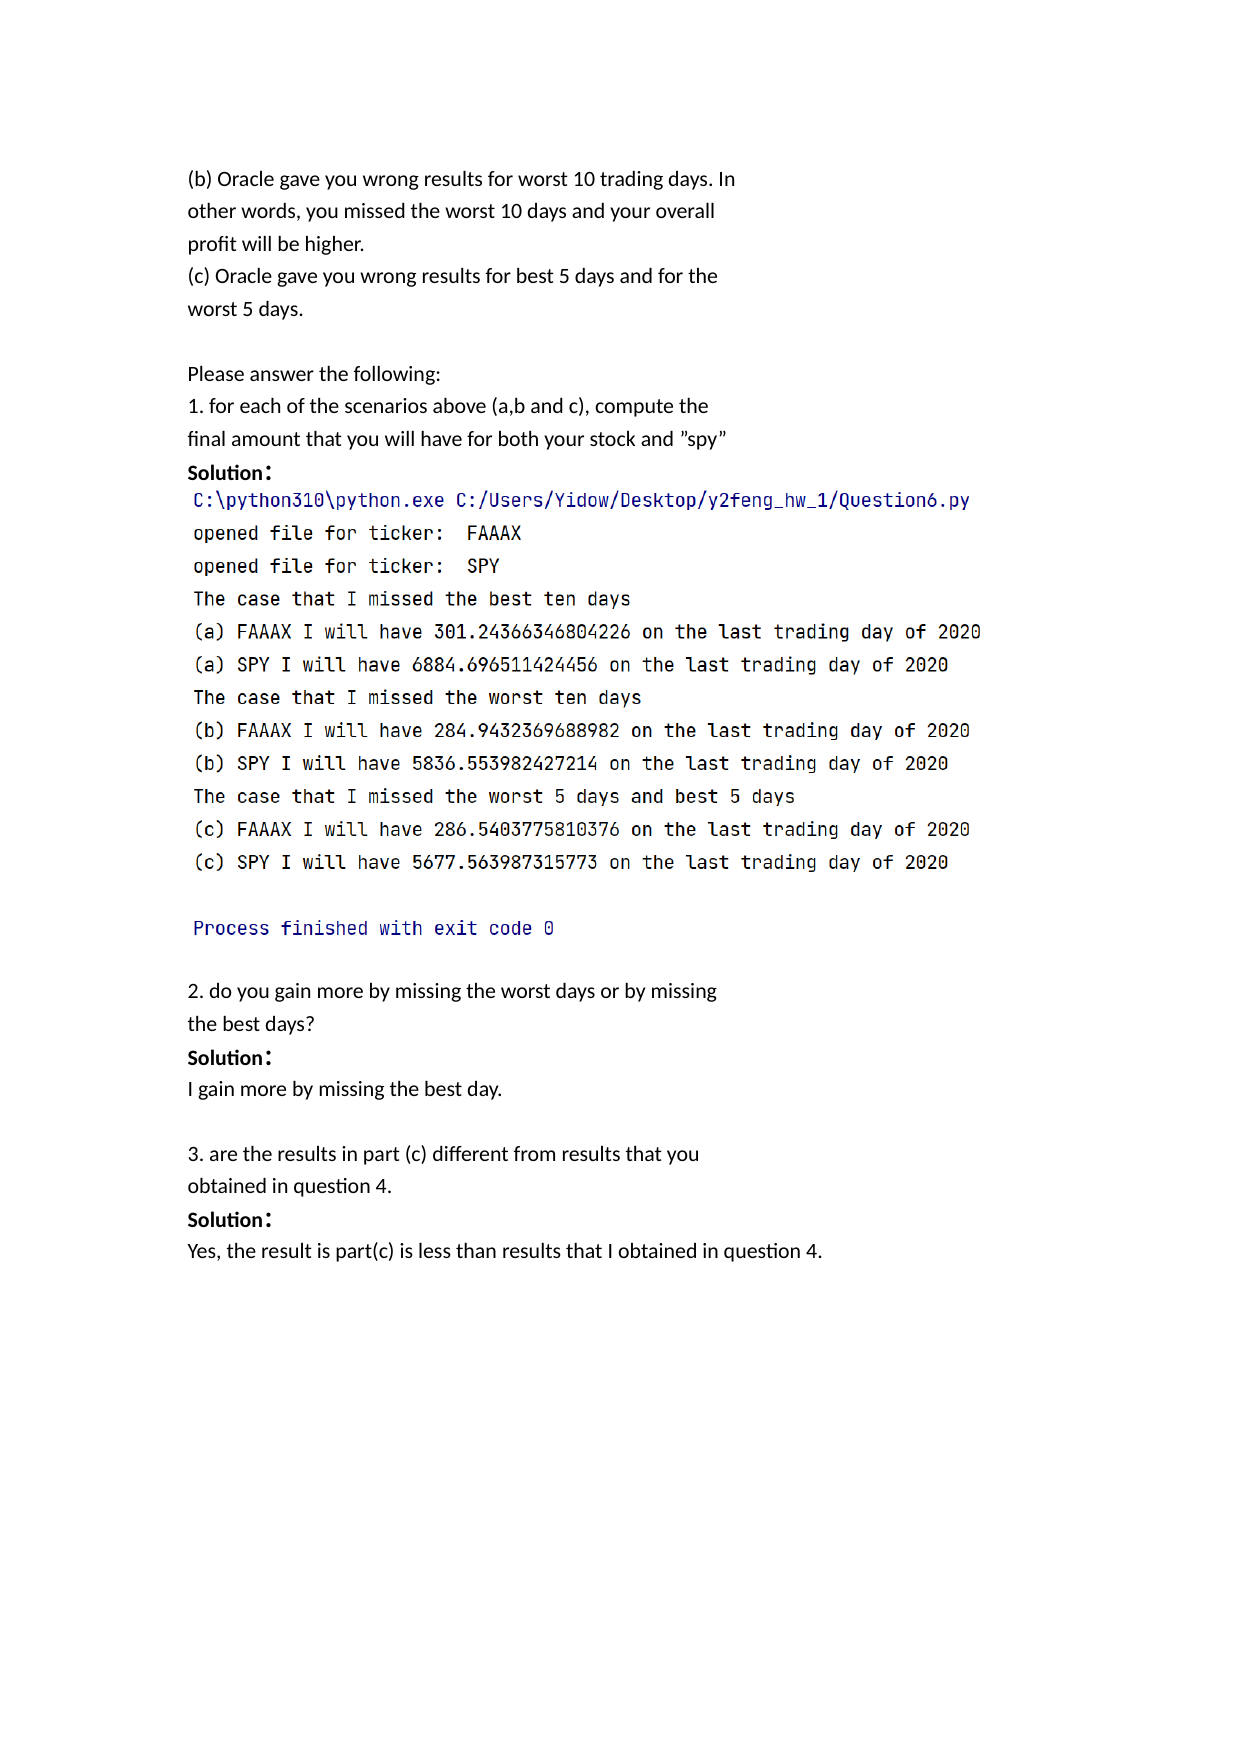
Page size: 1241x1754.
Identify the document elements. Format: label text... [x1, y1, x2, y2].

text (b) Oracle gave you wrong results for worst 10 trading days. In [187, 162, 1053, 194]
text Please answer the following: [187, 357, 1053, 389]
text other words, you missed the worst 10 days and your overall [187, 194, 1053, 227]
text obtained in question 4. [187, 1169, 1053, 1202]
text Solution： [187, 1202, 1053, 1234]
text 3. are the results in part (c) different from results that you [187, 1137, 1053, 1169]
text profit will be higher. [187, 227, 1053, 259]
text the best days? [187, 1007, 1053, 1039]
text final amount that you will have for both your stock and ”spy” [187, 422, 1053, 454]
picture [187, 487, 1012, 954]
text worst 5 days. [187, 292, 1053, 324]
text Solution： [187, 1039, 1053, 1072]
text 2. do you gain more by missing the worst days or by missing [187, 974, 1053, 1007]
text Yes, the result is part(c) is less than results that I obtained in question 4. [187, 1234, 1053, 1267]
text (c) Oracle gave you wrong results for best 5 days and for the [187, 259, 1053, 292]
text Solution： [187, 454, 1053, 487]
text 1. for each of the scenarios above (a,b and c), compute the [187, 389, 1053, 422]
text I gain more by missing the best day. [187, 1072, 1053, 1104]
